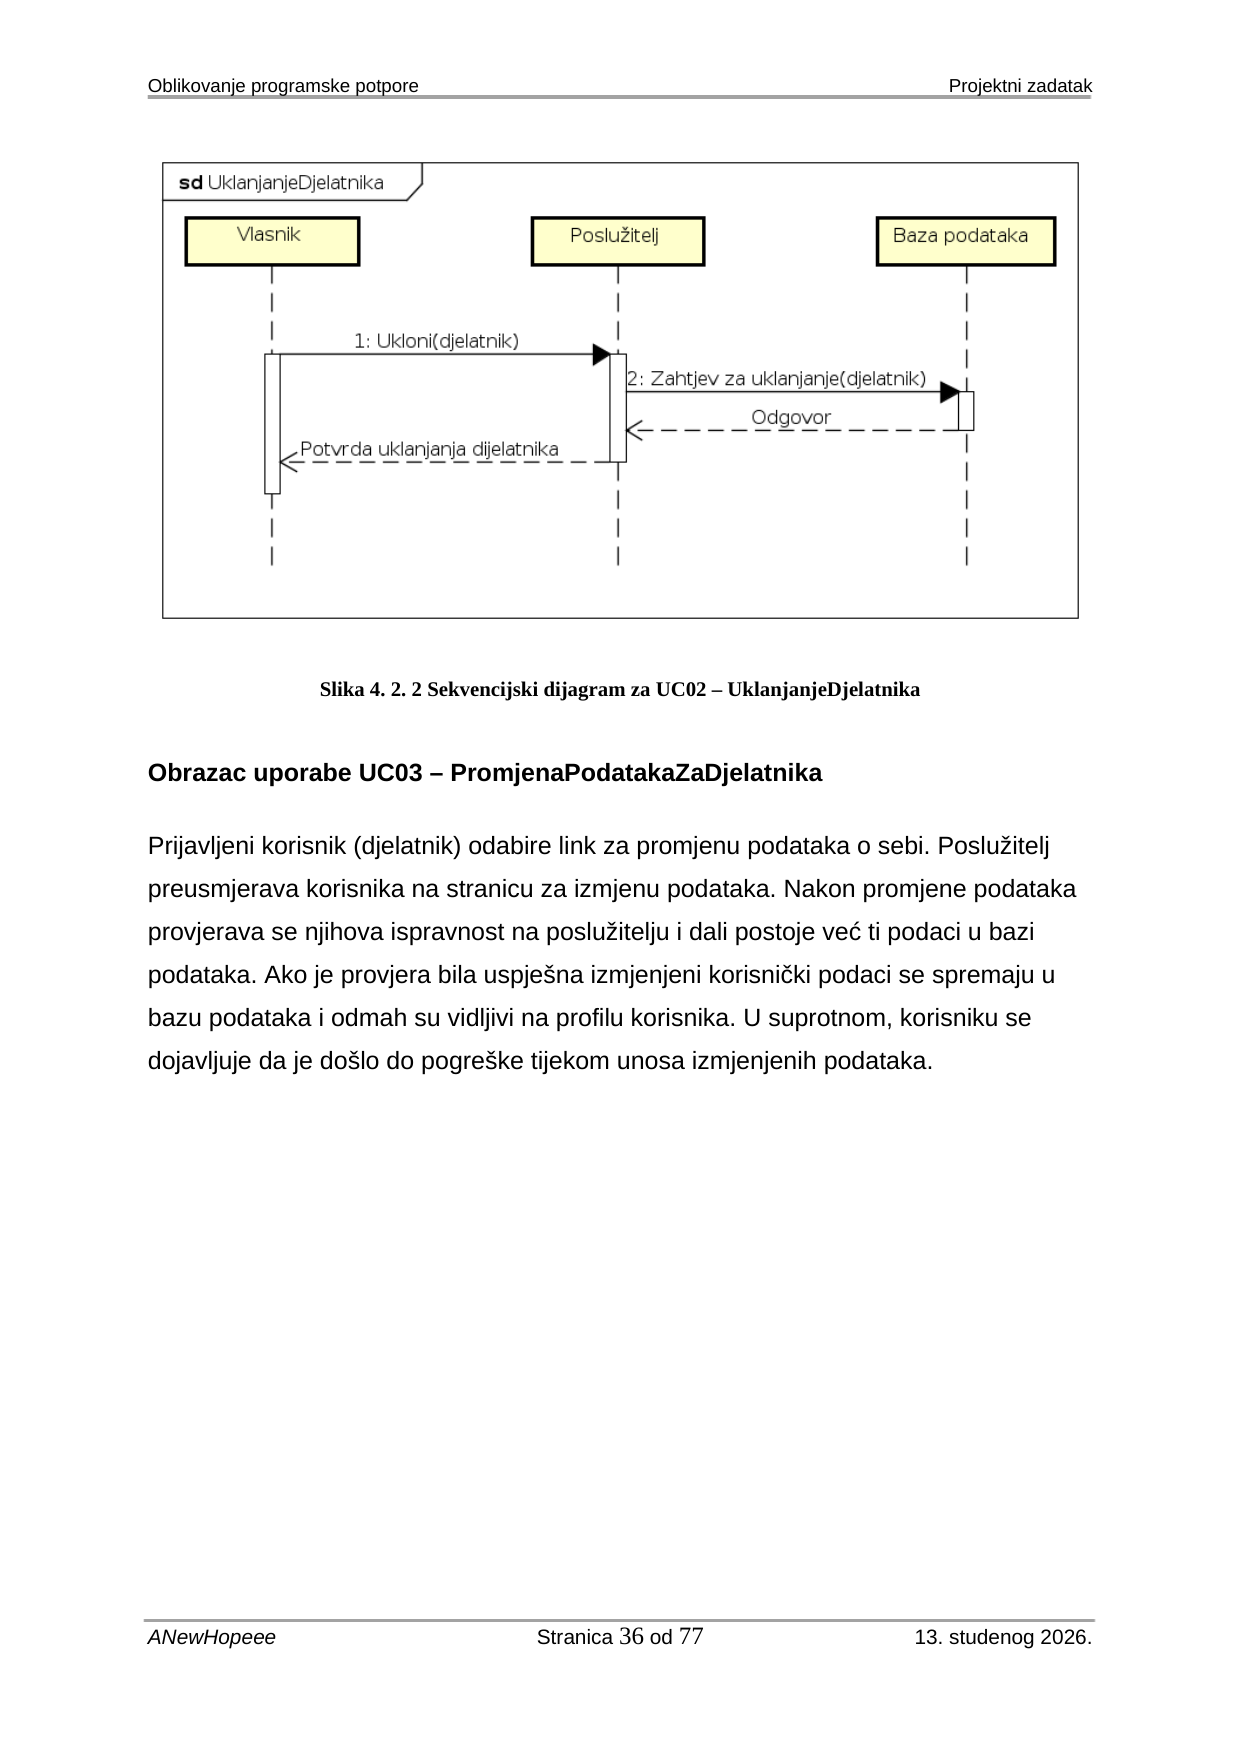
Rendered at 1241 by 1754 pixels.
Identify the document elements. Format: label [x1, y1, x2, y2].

picture [147, 95, 1092, 99]
picture [147, 147, 1093, 633]
